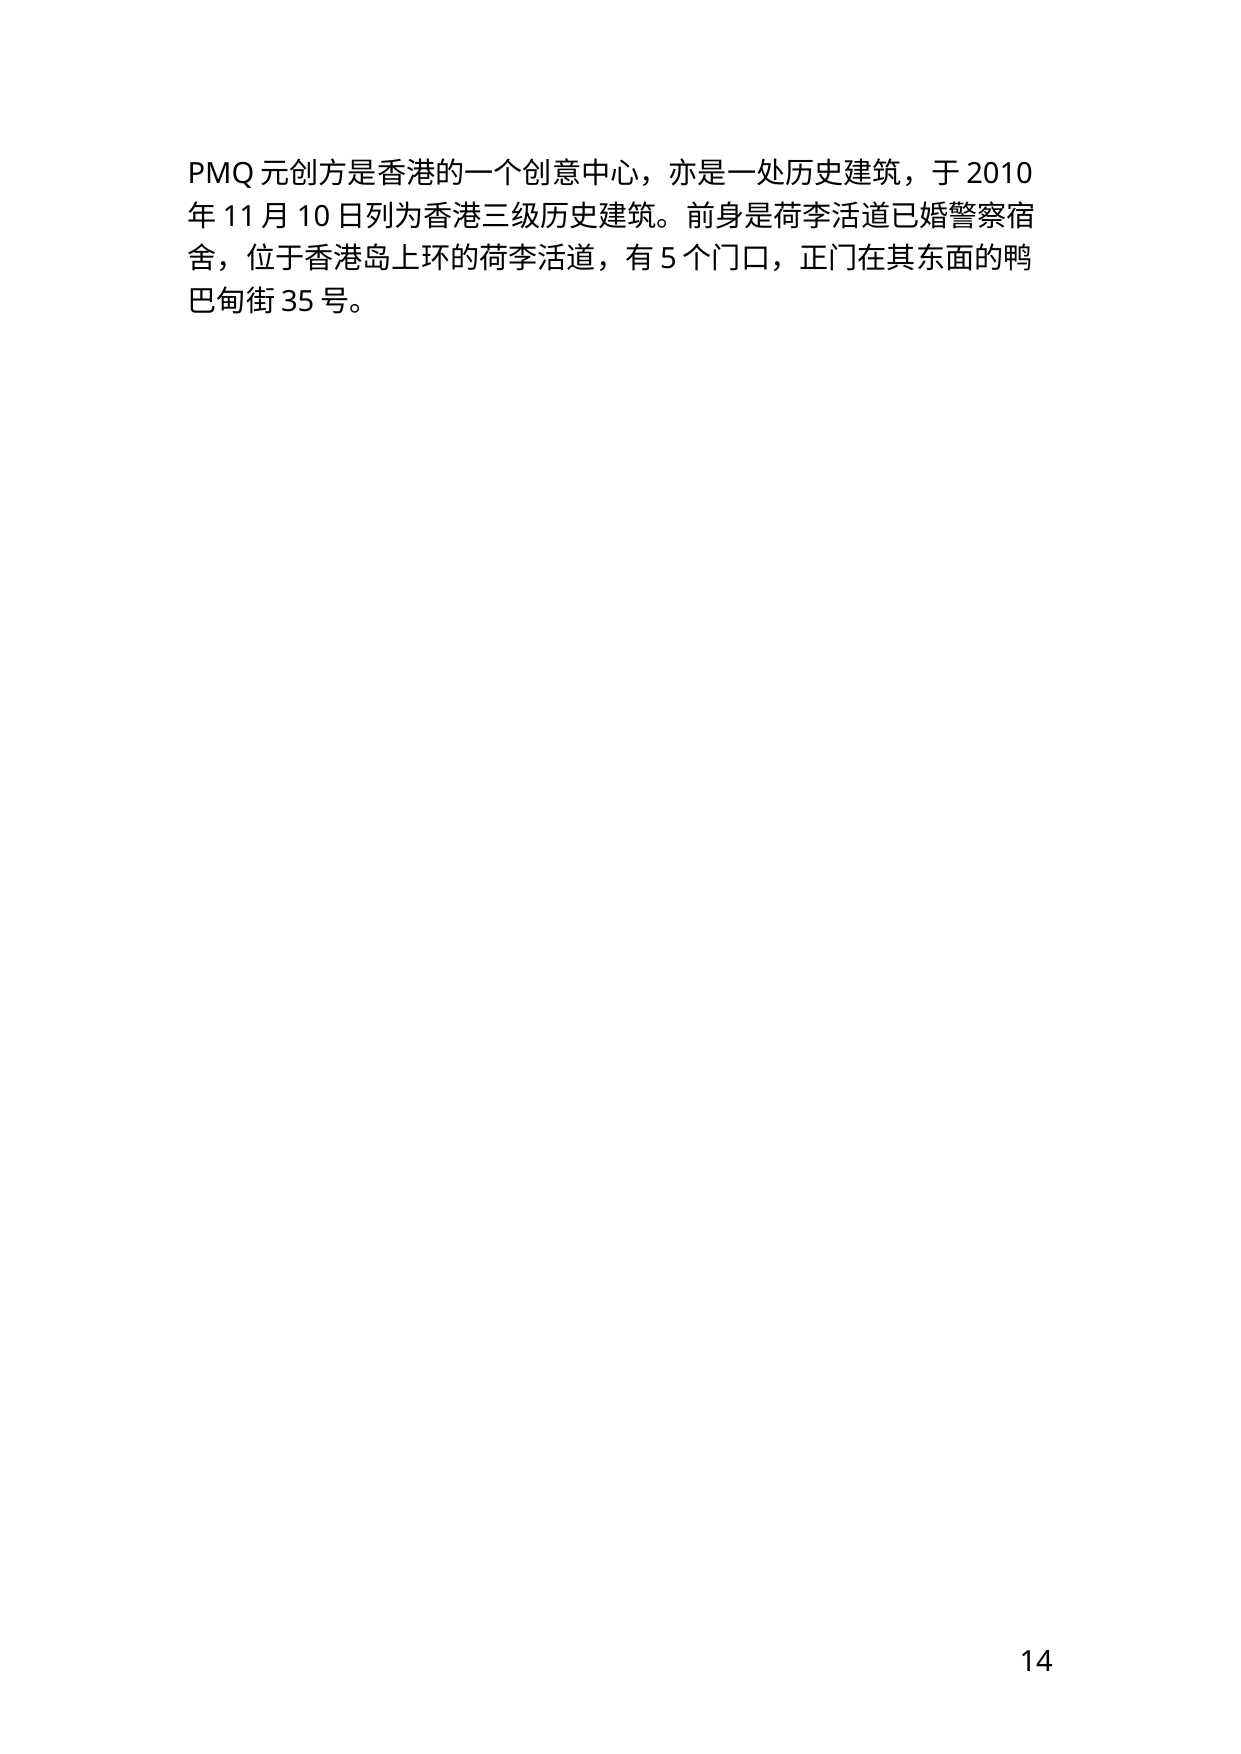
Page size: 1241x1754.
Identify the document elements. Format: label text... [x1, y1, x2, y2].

text PMQ元创方是香港的一个创意中心，亦是一处历史建筑，于2010年11月10日列为香港三级历史建筑。前身是荷李活道已婚警察宿舍，位于香港岛上环的荷李活道，有5个门口，正门在其东面的鸭巴甸街35号。 [187, 150, 1053, 319]
